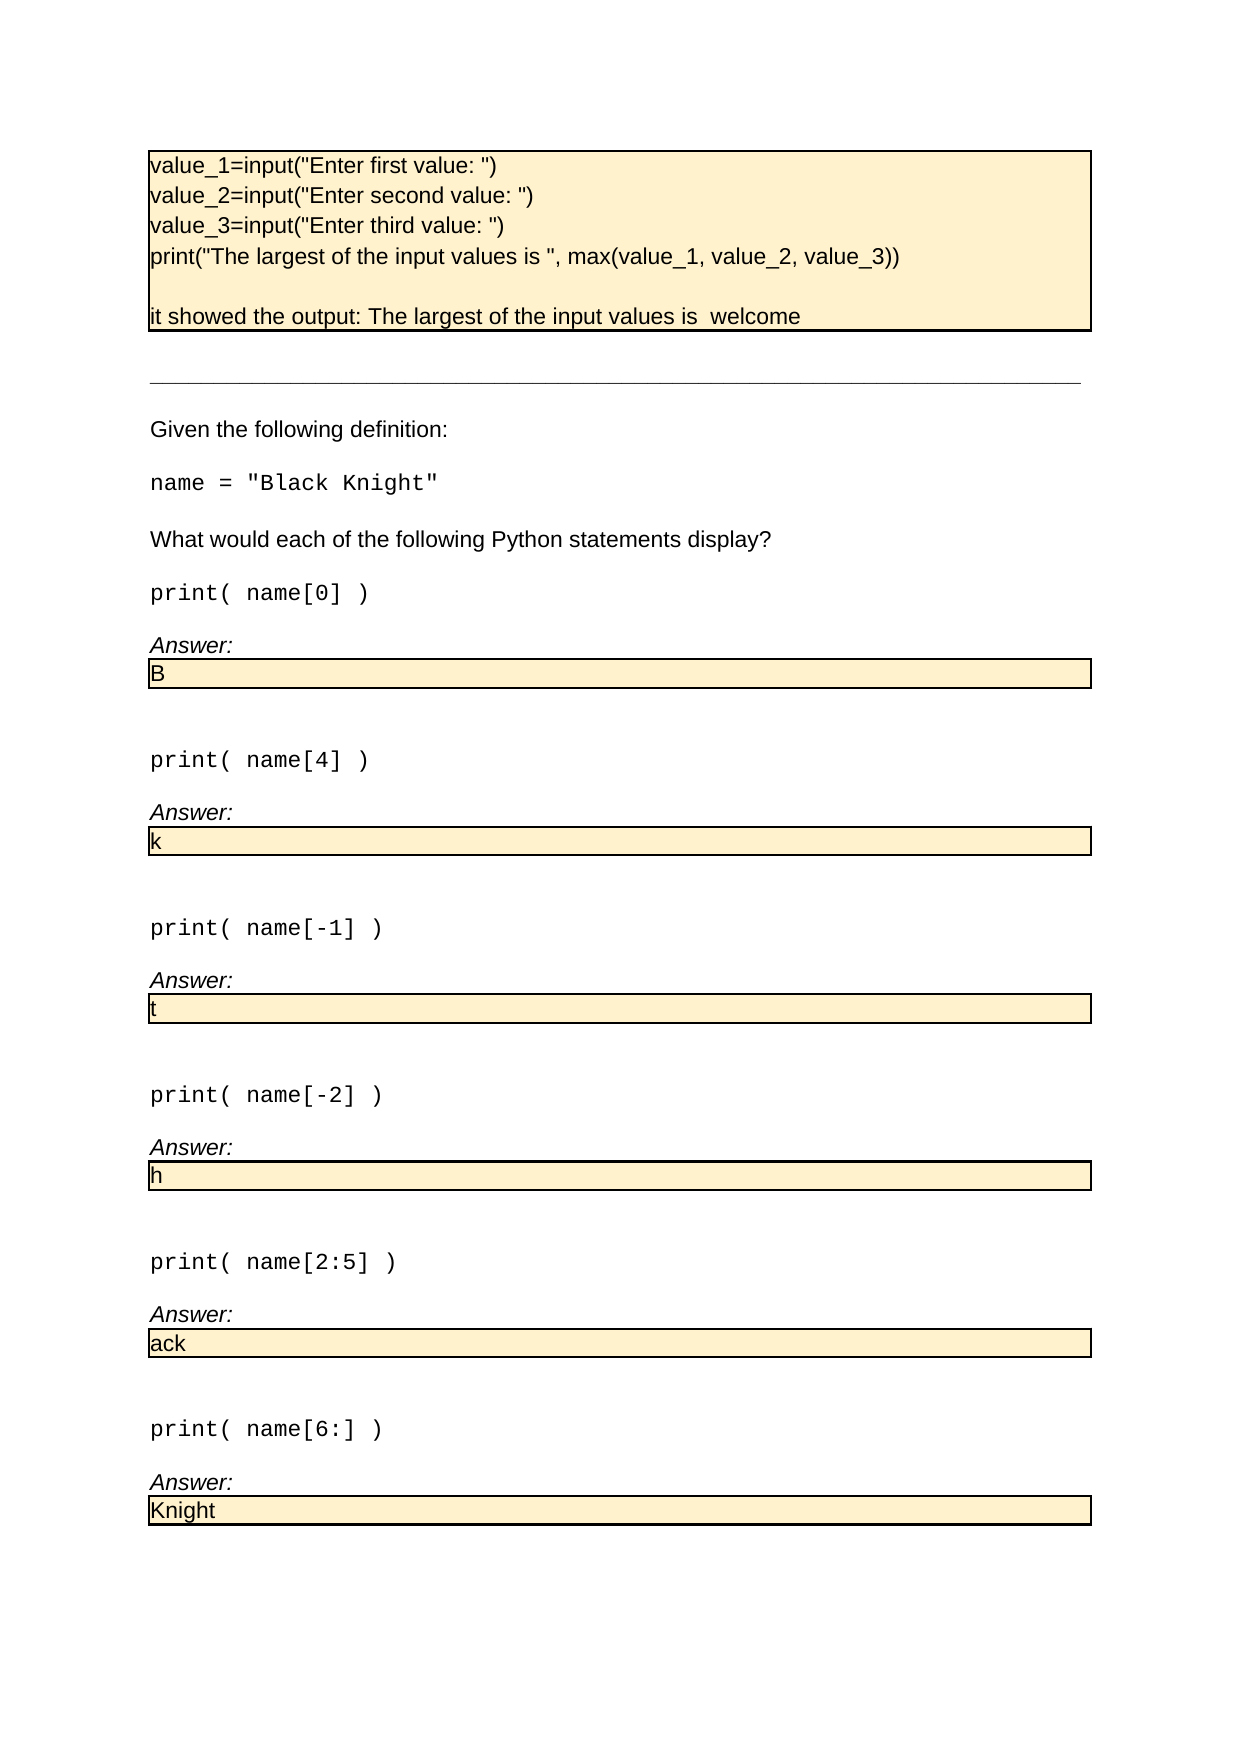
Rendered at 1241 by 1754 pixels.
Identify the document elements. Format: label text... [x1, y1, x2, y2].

text print( name[6:] ) [150, 1418, 1090, 1444]
text value_2=input("Enter second value: ") [150, 180, 1090, 209]
text Answer: [150, 1301, 1090, 1328]
text Given the following definition: [150, 416, 1090, 442]
text print( name[-1] ) [150, 916, 1090, 942]
text Answer: [150, 632, 1090, 658]
text value_3=input("Enter third value: ") [150, 210, 1090, 239]
text Answer: [150, 1134, 1090, 1160]
text value_1=input("Enter first value: ") [150, 152, 1090, 178]
text Answer: [150, 799, 1090, 826]
text ack [150, 1330, 1090, 1356]
text t [150, 995, 1090, 1022]
text print( name[2:5] ) [150, 1250, 1090, 1276]
text What would each of the following Python statements display? [150, 526, 1090, 552]
text Knight [150, 1497, 1090, 1523]
text it showed the output: The largest of the input values is welcome [150, 301, 1090, 329]
text print( name[-2] ) [150, 1083, 1090, 1109]
text print( name[0] ) [150, 581, 1090, 607]
text k [150, 828, 1090, 854]
text _________________________________________________________________________ [150, 360, 1090, 387]
text h [150, 1163, 1090, 1189]
text name = "Black Knight" [150, 471, 1090, 497]
text Answer: [150, 1469, 1090, 1495]
text print( name[4] ) [150, 748, 1090, 774]
text Answer: [150, 967, 1090, 993]
text B [150, 660, 1090, 687]
text print("The largest of the input values is ", max(value_1, value_2, value_3)) [150, 241, 1090, 269]
